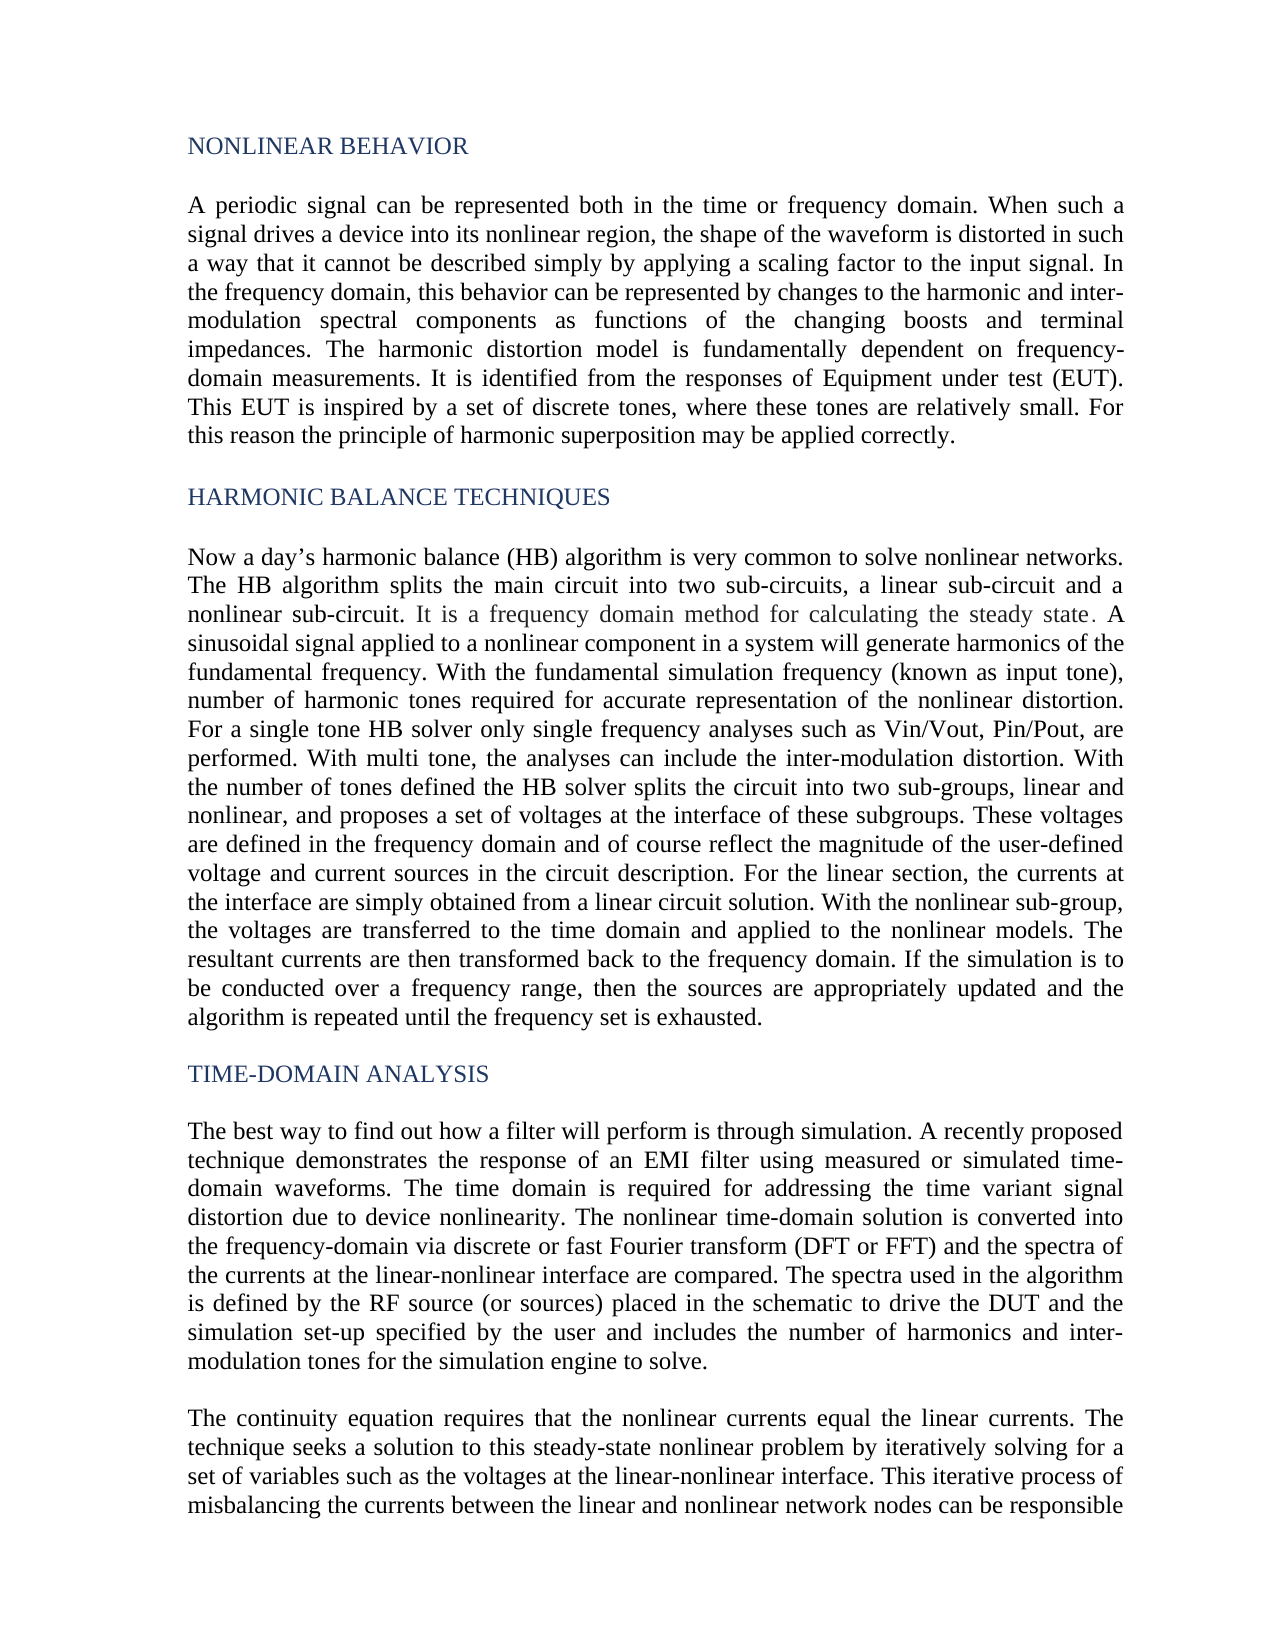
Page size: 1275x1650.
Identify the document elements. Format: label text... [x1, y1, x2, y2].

text The best way to find out how a filter will perform is through simulation. A recently proposed technique demonstrates the response of an EMI filter using measured or simulated time-domain waveforms. The time domain is required for addressing the time variant signal distortion due to device nonlinearity. The nonlinear time-domain solution is converted into the frequency-domain via discrete or fast Fourier transform (DFT or FFT) and the spectra of the currents at the linear-nonlinear interface are compared. The spectra used in the algorithm is defined by the RF source (or sources) placed in the schematic to drive the DUT and the simulation set-up specified by the user and includes the number of harmonics and inter-modulation tones for the simulation engine to solve. [187, 1116, 1125, 1375]
subtitle TIME-DOMAIN ANALYSIS [187, 1059, 1125, 1088]
subtitle NONLINEAR BEHAVIOR [187, 131, 1125, 160]
text Now a day’s harmonic balance (HB) algorithm is very common to solve nonlinear networks. The HB algorithm splits the main circuit into two sub-circuits, a linear sub-circuit and a nonlinear sub-circuit. It is a frequency domain method for calculating the steady state. A sinusoidal signal applied to a nonlinear component in a system will generate harmonics of the fundamental frequency. With the fundamental simulation frequency (known as input tone), number of harmonic tones required for accurate representation of the nonlinear distortion. For a single tone HB solver only single frequency analyses such as Vin/Vout, Pin/Pout, are performed. With multi tone, the analyses can include the inter-modulation distortion. With the number of tones defined the HB solver splits the circuit into two sub-groups, linear and nonlinear, and proposes a set of voltages at the interface of these subgroups. These voltages are defined in the frequency domain and of course reflect the magnitude of the user-defined voltage and current sources in the circuit description. For the linear section, the currents at the interface are simply obtained from a linear circuit solution. With the nonlinear sub-group, the voltages are transferred to the time domain and applied to the nonlinear models. The resultant currents are then transformed back to the frequency domain. If the simulation is to be conducted over a frequency range, then the sources are appropriately updated and the algorithm is repeated until the frequency set is exhausted. [187, 542, 1125, 1031]
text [187, 1403, 1125, 1518]
subtitle HARMONIC BALANCE TECHNIQUES [187, 482, 1125, 511]
text A periodic signal can be represented both in the time or frequency domain. When such a signal drives a device into its nonlinear region, the shape of the waveform is distorted in such a way that it cannot be described simply by applying a scaling factor to the input signal. In the frequency domain, this behavior can be represented by changes to the harmonic and inter-modulation spectral components as functions of the changing boosts and terminal impedances. The harmonic distortion model is fundamentally dependent on frequency-domain measurements. It is identified from the responses of Equipment under test (EUT). This EUT is inspired by a set of discrete tones, where these tones are relatively small. For this reason the principle of harmonic superposition may be applied correctly. [187, 190, 1125, 449]
